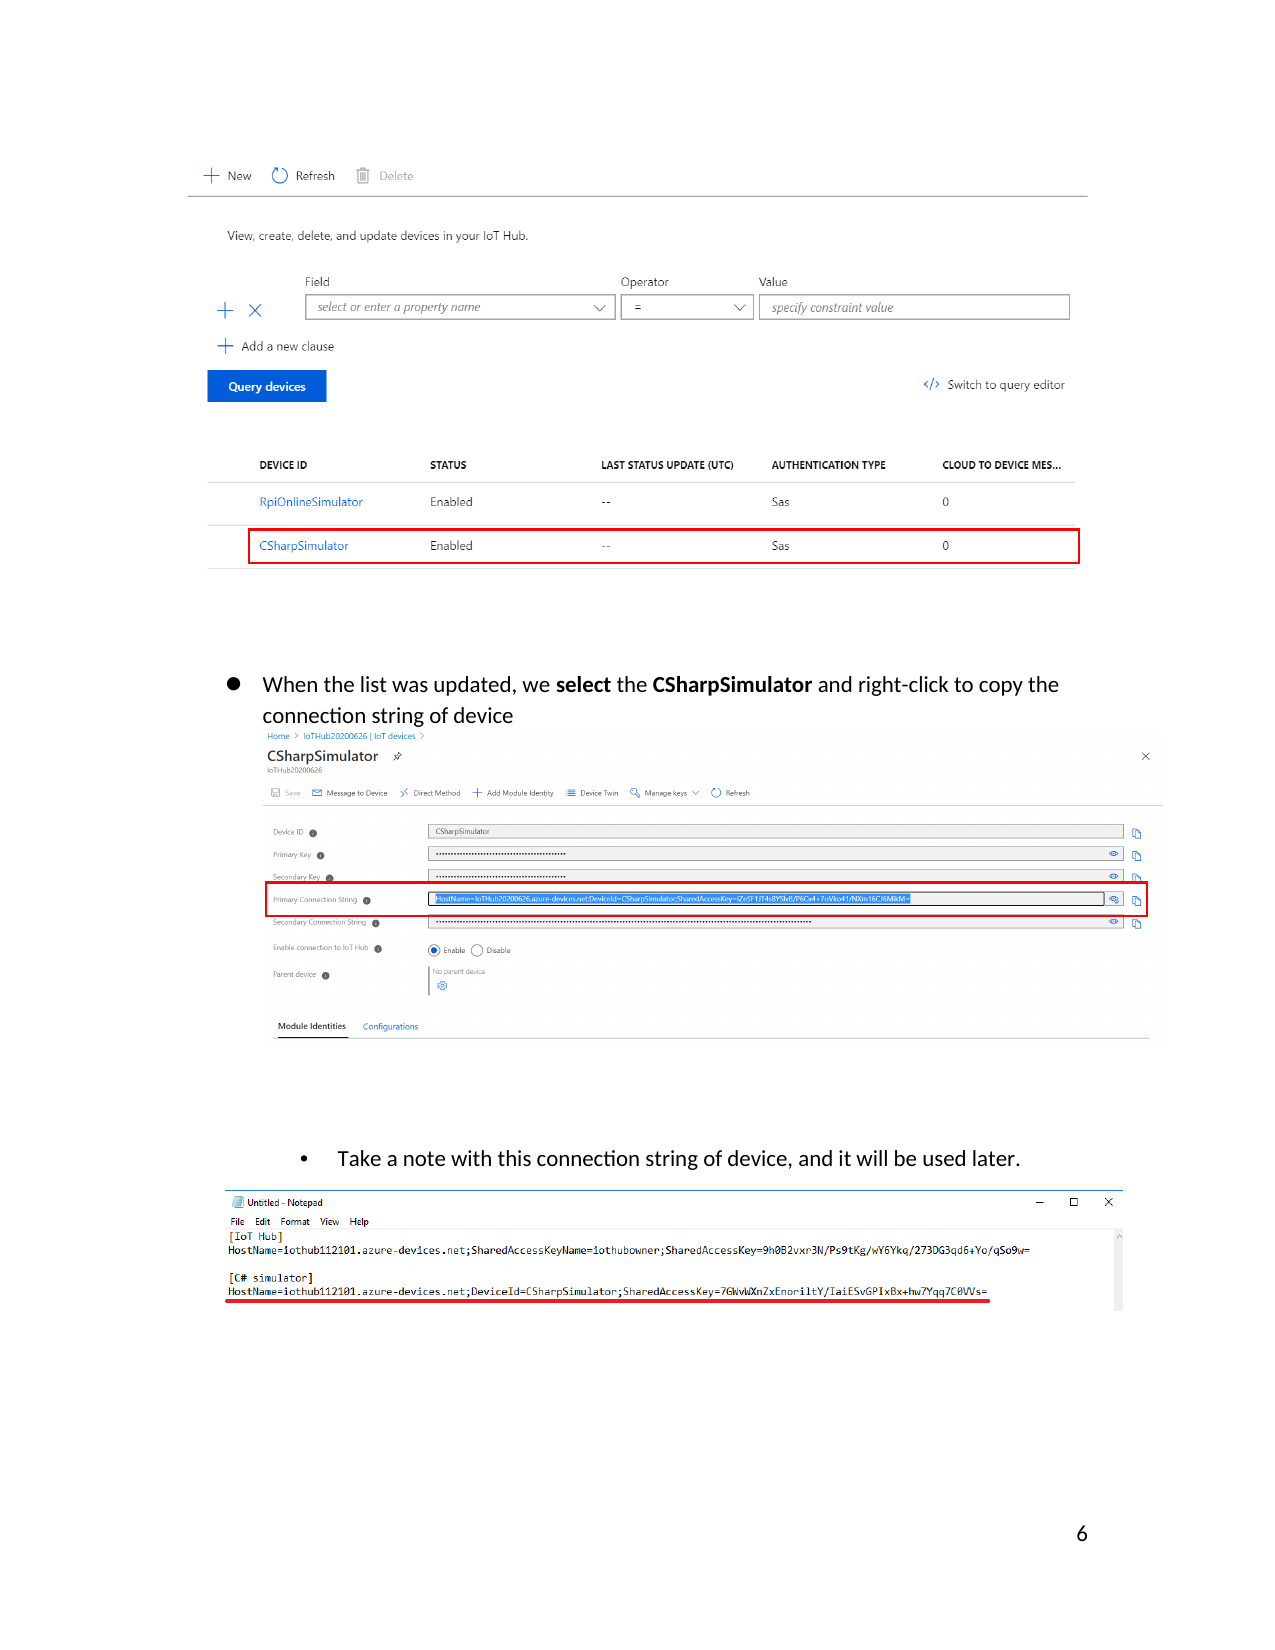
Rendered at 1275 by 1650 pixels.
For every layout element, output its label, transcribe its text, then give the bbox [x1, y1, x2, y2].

list Take a note with this connection string of device, and it will be used later. [300, 1144, 1087, 1172]
picture [225, 1190, 1124, 1369]
picture [187, 150, 1088, 575]
picture [262, 731, 1163, 1048]
